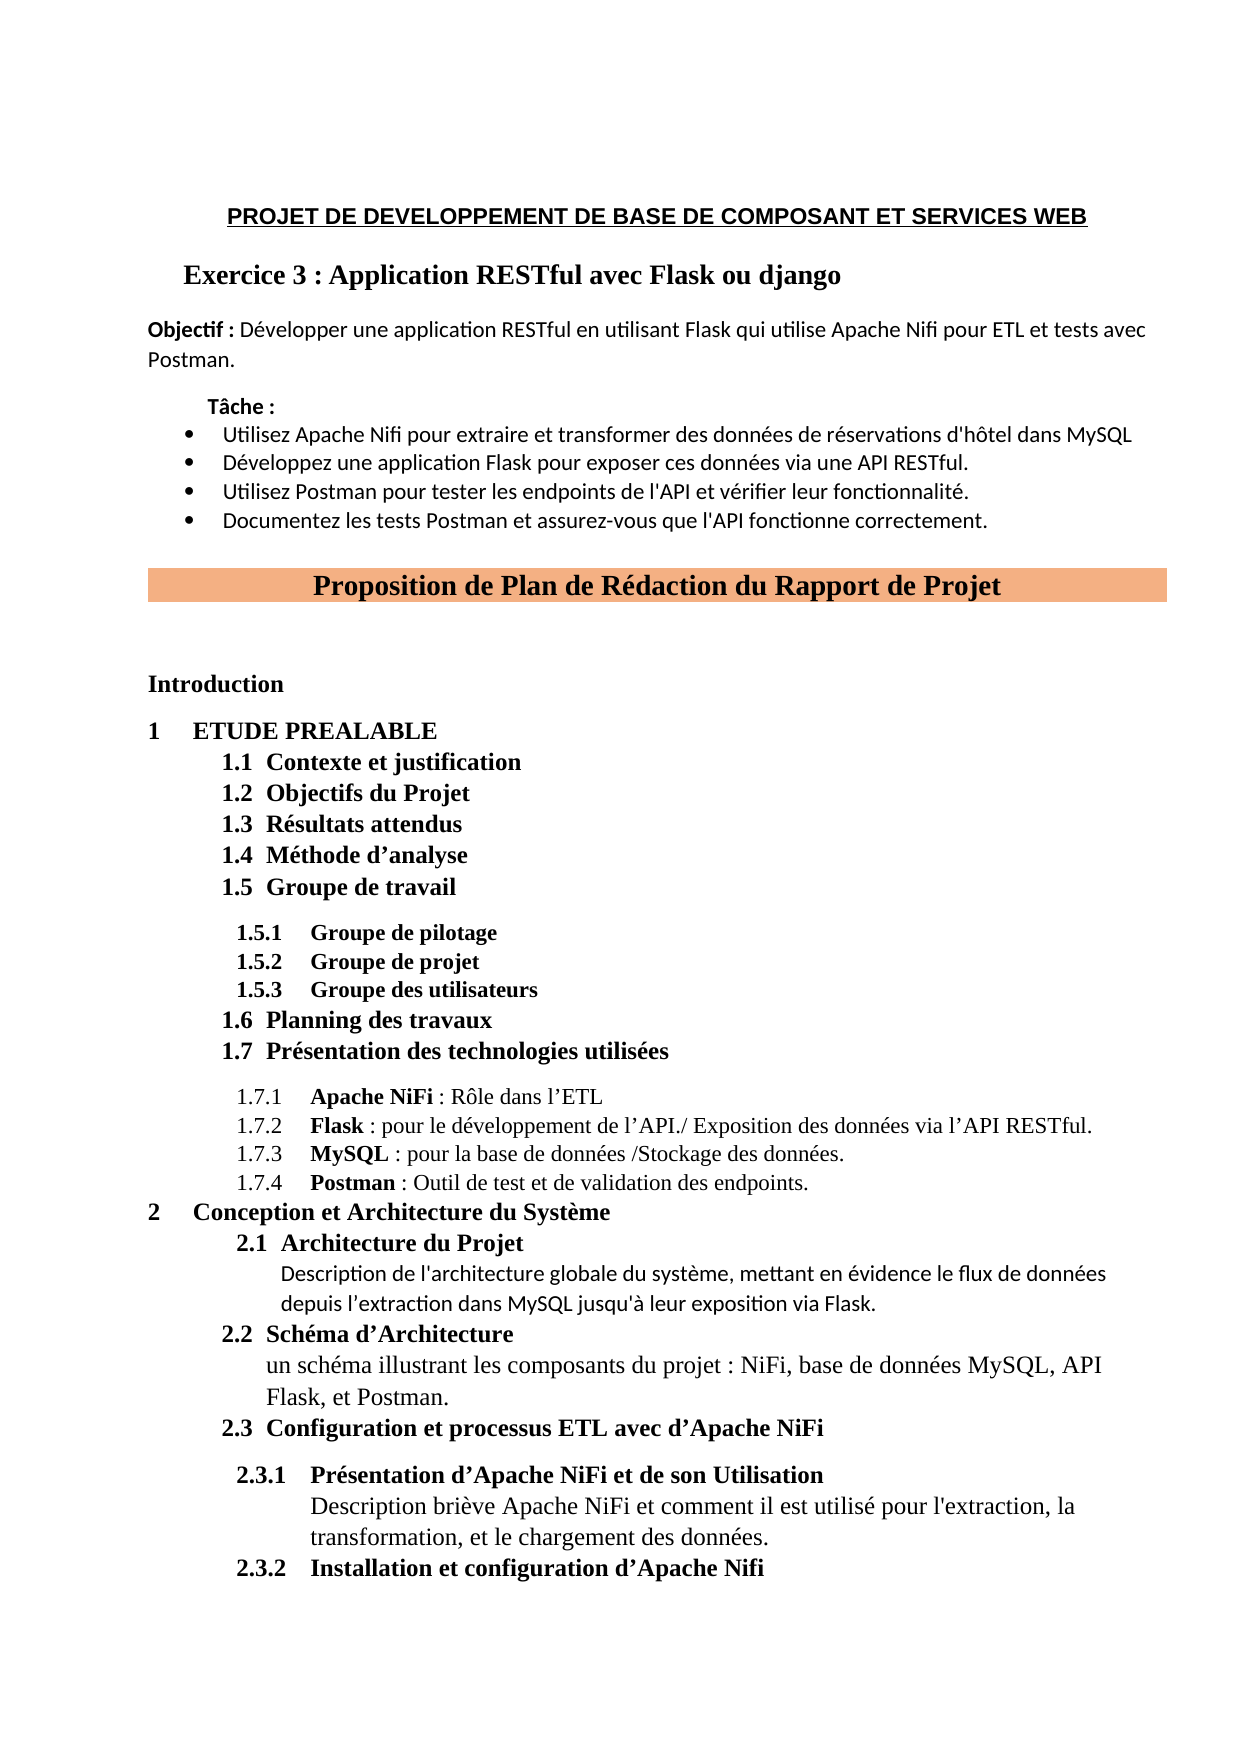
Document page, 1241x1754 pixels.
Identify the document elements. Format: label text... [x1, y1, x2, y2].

list Documentez les tests Postman et assurez-vous que l'API fonctionne correctement. [185, 506, 1167, 534]
list Apache NiFi : Rôle dans l’ETL [236, 1083, 1167, 1110]
list Conception et Architecture du Système [148, 1197, 1167, 1226]
subtitle Exercice 3 : Application RESTful avec Flask ou django [183, 258, 1167, 290]
list Groupe de travail [221, 872, 1167, 900]
list Présentation des technologies utilisées [221, 1036, 1167, 1064]
text Objectif : Développer une application RESTful en utilisant Flask qui utilise Apache Nifi pour ETL et tests avec Postman. [148, 315, 1167, 373]
list Méthode d’analyse [221, 841, 1167, 869]
text Introduction [148, 669, 1167, 697]
list Développez une application Flask pour exposer ces données via une API RESTful. [185, 448, 1145, 477]
list Groupe de pilotage [236, 919, 1167, 946]
list Groupe des utilisateurs [236, 976, 1167, 1003]
list Groupe de projet [236, 948, 1167, 974]
list Contexte et justification [221, 747, 1167, 776]
list Planning des travaux [221, 1005, 1167, 1033]
list Objectifs du Projet [221, 778, 1167, 807]
list Configuration et processus ETL avec d’Apache NiFi [221, 1413, 1167, 1441]
text Tâche : [207, 392, 1145, 420]
text PROJET DE DEVELOPPEMENT DE BASE DE COMPOSANT ET SERVICES WEB [148, 203, 1167, 229]
list Postman : Outil de test et de validation des endpoints. [236, 1169, 1167, 1195]
list Utilisez Postman pour tester les endpoints de l'API et vérifier leur fonctionnalité. [185, 477, 1167, 505]
list Flask : pour le développement de l’API./ Exposition des données via l’API RESTful. [236, 1112, 1167, 1138]
list Schéma d’Architecture un schéma illustrant les composants du projet : NiFi, base de données MySQL, API Flask, et Postman. [221, 1319, 1167, 1410]
list Présentation d’Apache NiFi et de son Utilisation Description briève Apache NiFi et comment il est utilisé pour l'extraction, la transformation, et le chargement des données. [236, 1460, 1167, 1551]
list MySQL : pour la base de données /Stockage des données. [236, 1140, 1167, 1167]
list Résultats attendus [221, 809, 1167, 838]
list Installation et configuration d’Apache Nifi [236, 1553, 1167, 1582]
list Architecture du Projet Description de l'architecture globale du système, mettant en évidence le flux de données depuis l’extraction dans MySQL jusqu'à leur exposition via Flask. [236, 1228, 1167, 1317]
list ETUDE PREALABLE [148, 716, 1167, 745]
text Proposition de Plan de Rédaction du Rapport de Projet [148, 568, 1167, 602]
list Utilisez Apache Nifi pour extraire et transformer des données de réservations d'hôtel dans MySQL [185, 420, 1145, 448]
